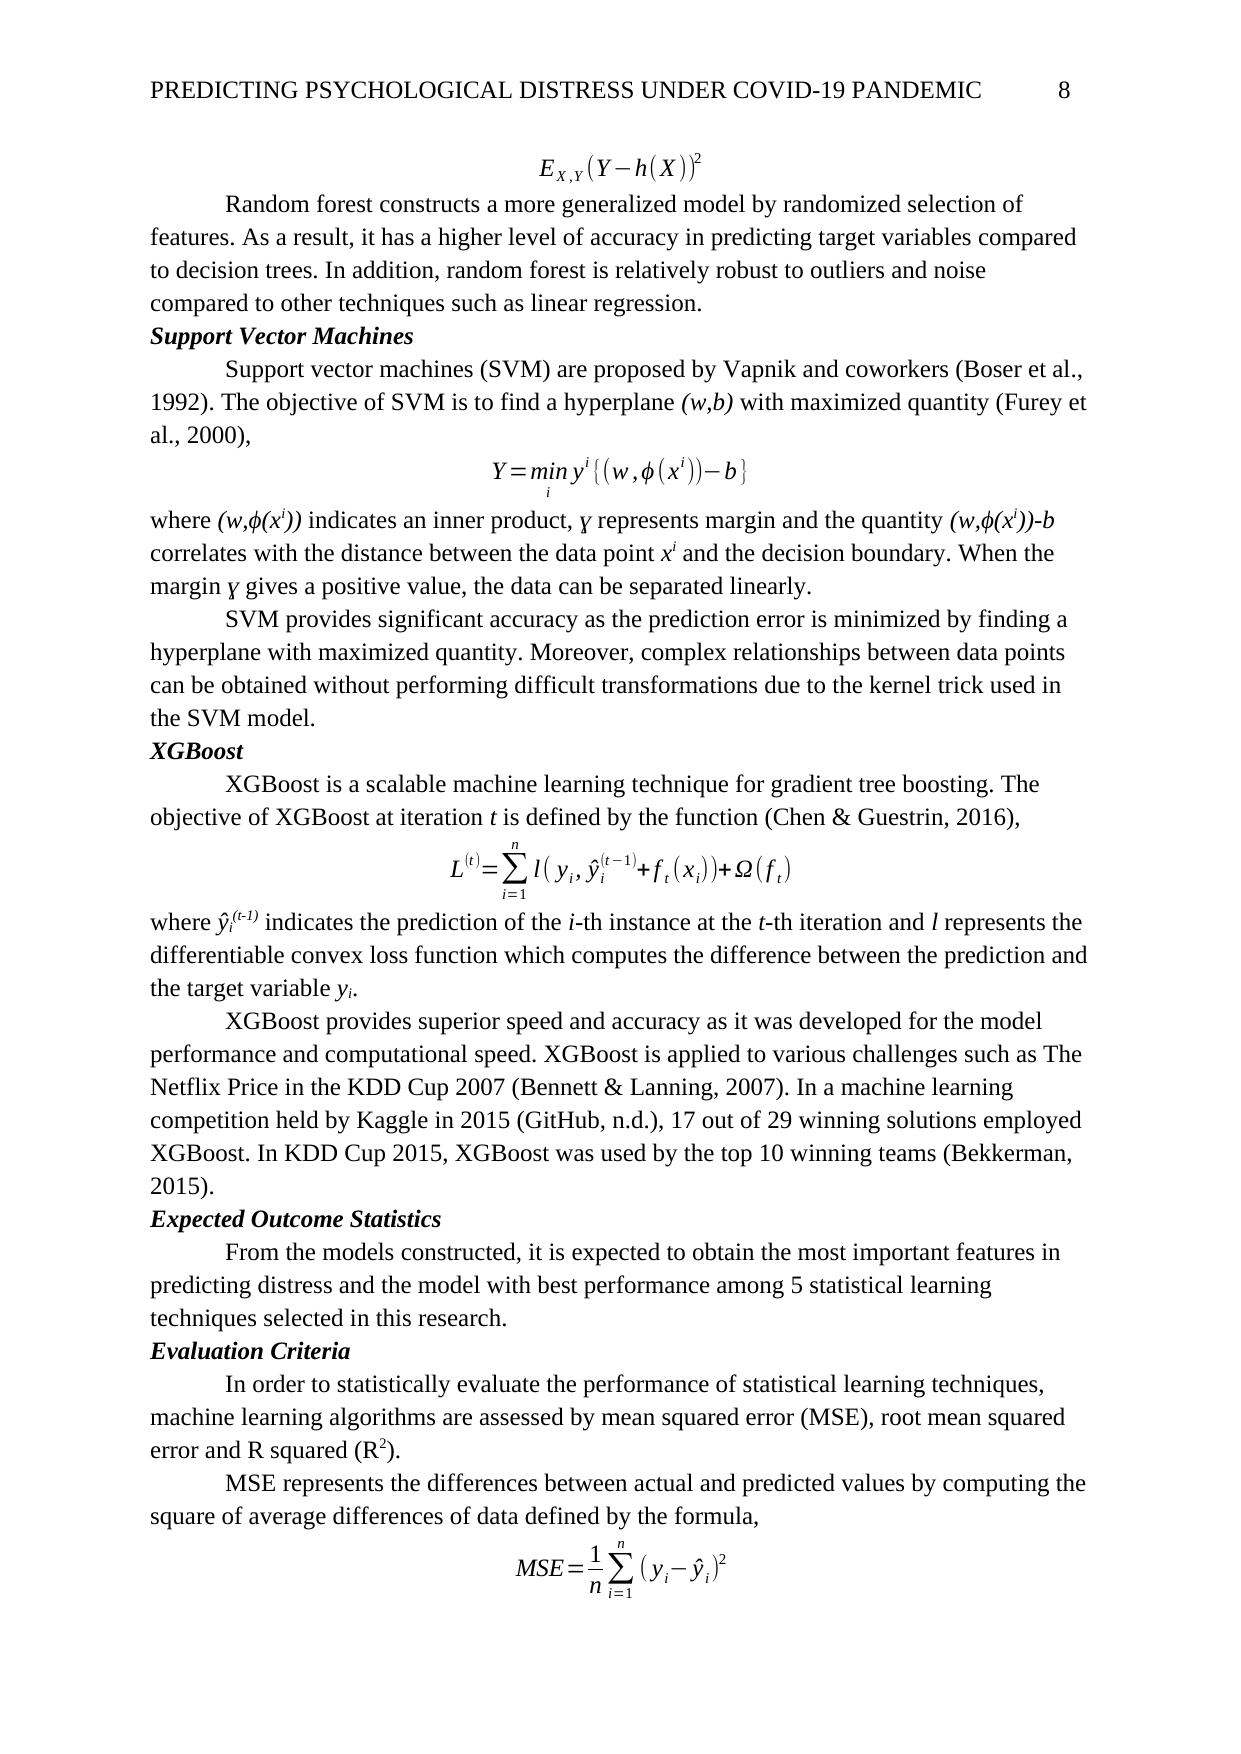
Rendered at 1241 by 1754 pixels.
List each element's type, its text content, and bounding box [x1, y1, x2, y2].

text where ŷi(t-1) indicates the prediction of the i-th instance at the t-th iteration and l represents the differentiable convex loss function which computes the difference between the prediction and the target variable yi. [150, 907, 1090, 1002]
subtitle XGBoost [150, 736, 1090, 765]
text where (w,ϕ(xi)) indicates an inner product, ɣ represents margin and the quantity (w,ϕ(xi))-b correlates with the distance between the data point xi and the decision boundary. When the margin ɣ gives a positive value, the data can be separated linearly. [150, 505, 1090, 600]
subtitle Support Vector Machines [150, 321, 1090, 350]
text MSE represents the differences between actual and predicted values by computing the square of average differences of data defined by the formula, [150, 1468, 1090, 1530]
text XGBoost provides superior speed and accuracy as it was developed for the model performance and computational speed. XGBoost is applied to various challenges such as The Netflix Price in the KDD Cup 2007 (Bennett & Lanning, 2007). In a machine learning competition held by Kaggle in 2015 (GitHub, n.d.), 17 out of 29 winning solutions employed XGBoost. In KDD Cup 2015, XGBoost was used by the top 10 winning teams (Bekkerman, 2015). [150, 1006, 1090, 1200]
subtitle Evaluation Criteria [150, 1336, 1090, 1365]
subtitle Expected Outcome Statistics [150, 1204, 1090, 1233]
text From the models constructed, it is expected to obtain the most important features in predicting distress and the model with best performance among 5 statistical learning techniques selected in this research. [150, 1237, 1090, 1332]
text SVM provides significant accuracy as the prediction error is minimized by finding a hyperplane with maximized quantity. Moreover, complex relationships between data points can be obtained without performing difficult transformations due to the kernel trick used in the SVM model. [150, 604, 1090, 732]
text Random forest constructs a more generalized model by randomized selection of features. As a result, it has a higher level of accuracy in predicting target variables compared to decision trees. In addition, random forest is relatively robust to outliers and noise compared to other techniques such as linear regression. [150, 189, 1090, 317]
text XGBoost is a scalable machine learning technique for gradient tree boosting. The objective of XGBoost at iteration t is defined by the function (Chen & Guestrin, 2016), [150, 769, 1090, 831]
text In order to statistically evaluate the performance of statistical learning techniques, machine learning algorithms are assessed by mean squared error (MSE), root mean squared error and R squared (R2). [150, 1369, 1090, 1464]
text Support vector machines (SVM) are proposed by Vapnik and coworkers (Boser et al., 1992). The objective of SVM is to find a hyperplane (w,b) with maximized quantity (Furey et al., 2000), [150, 354, 1090, 449]
